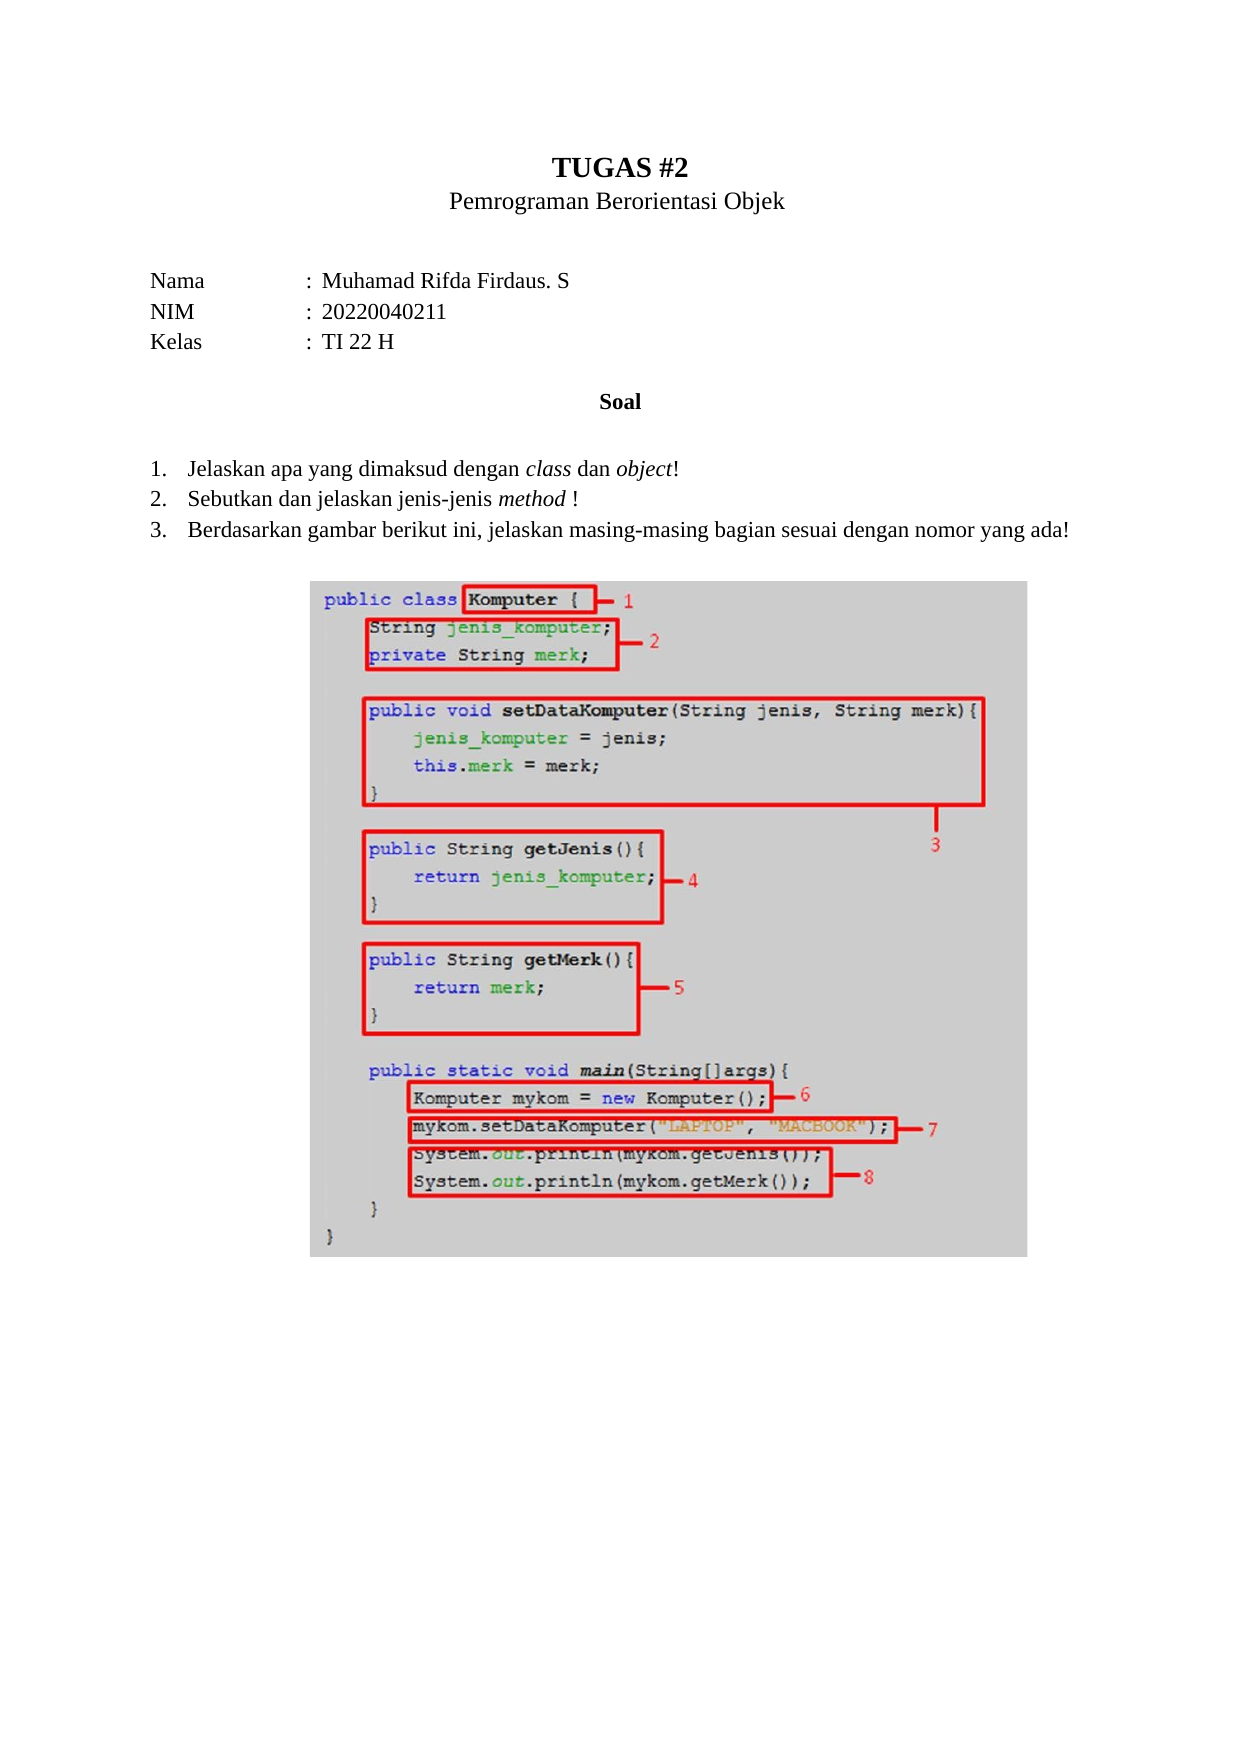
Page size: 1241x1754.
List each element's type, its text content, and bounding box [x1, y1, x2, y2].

table_cell : [296, 298, 322, 328]
list Berdasarkan gambar berikut ini, jelaskan masing-masing bagian sesuai dengan nomor yang ada! [150, 516, 1090, 542]
table_header : [296, 268, 322, 298]
table_cell Kelas [150, 328, 296, 358]
picture [309, 581, 1028, 1257]
list Jelaskan apa yang dimaksud dengan class dan object! [150, 455, 1090, 482]
table_cell TI 22 H [322, 328, 1091, 358]
table_cell NIM [150, 298, 296, 328]
list Sebutkan dan jelaskan jenis-jenis method ! [150, 486, 1090, 512]
table_cell 20220040211 [322, 298, 1091, 328]
table_header Nama [150, 268, 296, 298]
text TUGAS #2 Pemrograman Berorientasi Objek [150, 150, 1090, 248]
table_header Muhamad Rifda Firdaus. S [322, 268, 1091, 298]
table_cell : [296, 328, 322, 358]
text Soal [150, 358, 1090, 451]
